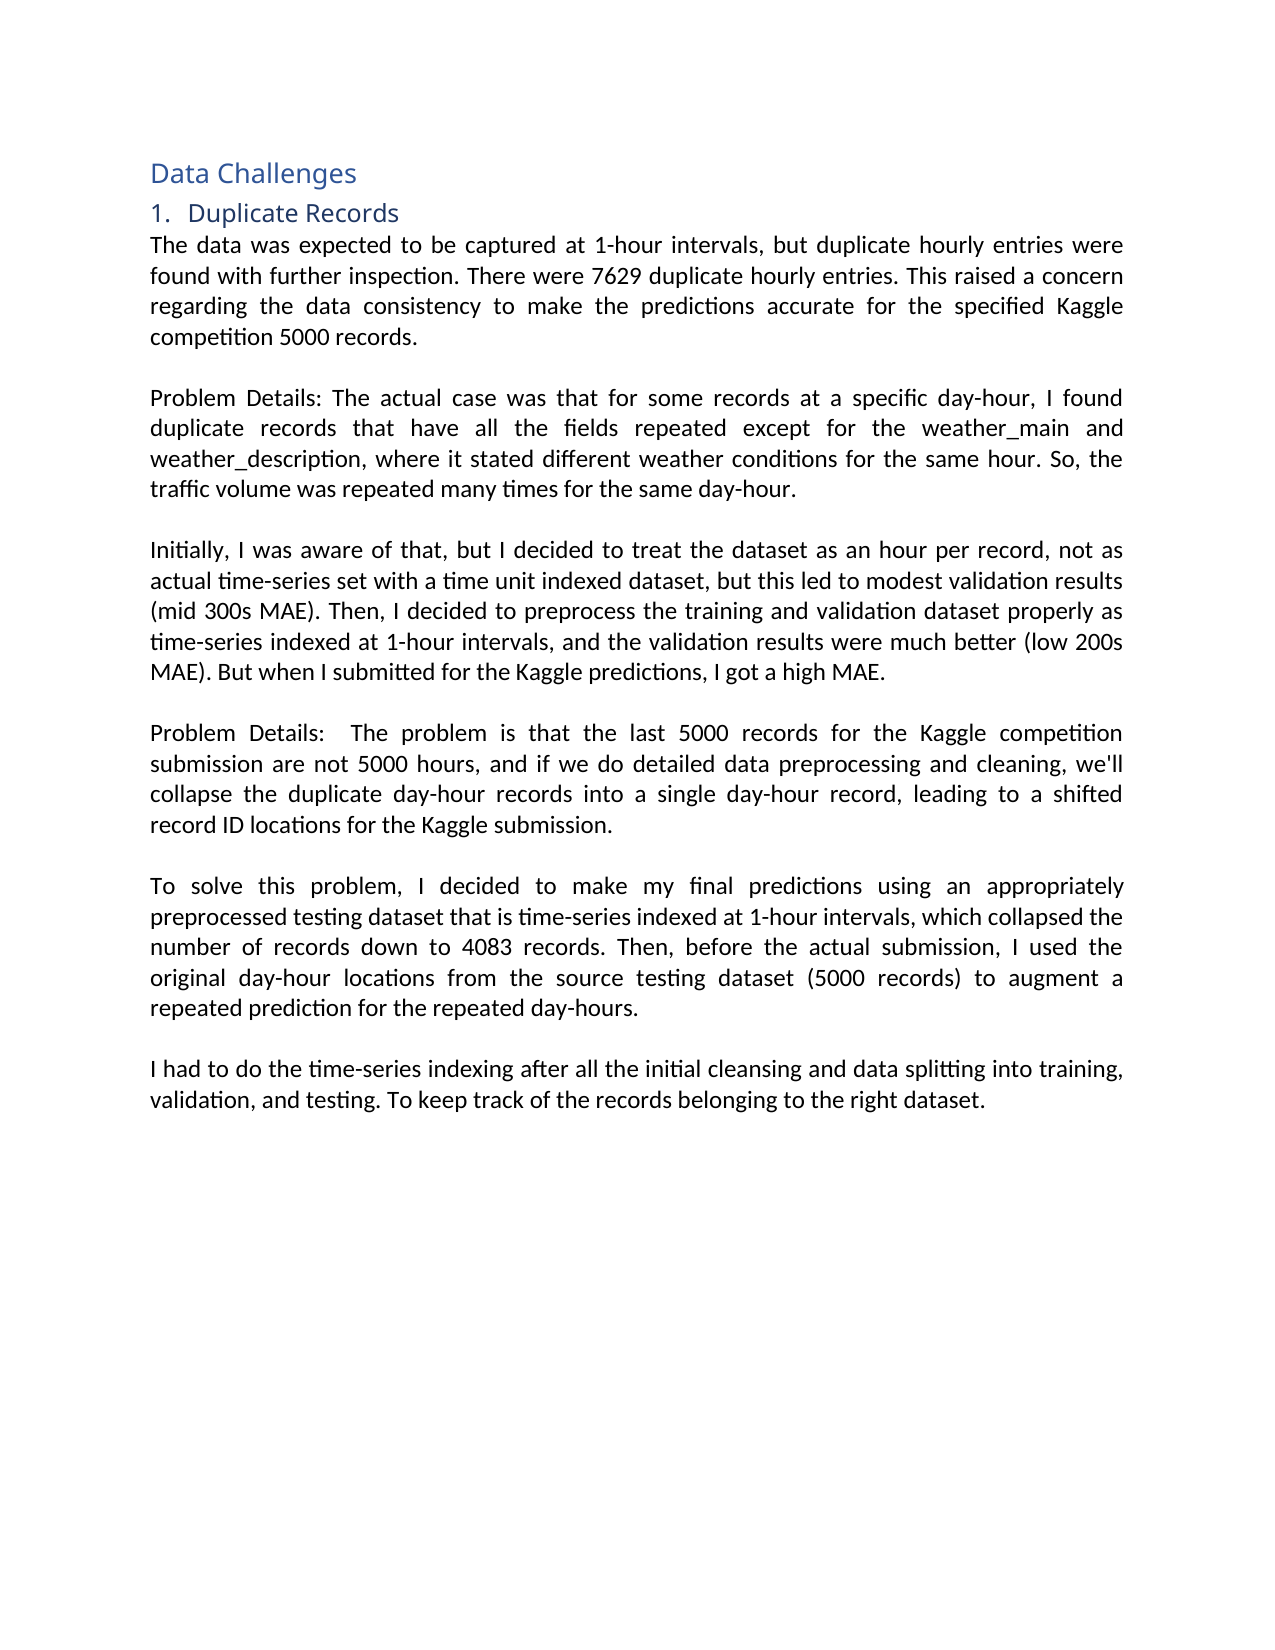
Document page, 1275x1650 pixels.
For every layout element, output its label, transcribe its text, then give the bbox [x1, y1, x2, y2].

text Problem Details: The actual case was that for some records at a specific day-hour, I found duplicate records that have all the fields repeated except for the weather_main and weather_description, where it stated different weather conditions for the same hour. So, the traffic volume was repeated many times for the same day-hour. [150, 382, 1125, 504]
text Initially, I was aware of that, but I decided to treat the dataset as an hour per record, not as actual time-series set with a time unit indexed dataset, but this led to modest validation results (mid 300s MAE). Then, I decided to preprocess the training and validation dataset properly as time-series indexed at 1-hour intervals, and the validation results were much better (low 200s MAE). But when I submitted for the Kaggle predictions, I got a high MAE. [150, 534, 1125, 687]
text I had to do the time-series indexing after all the initial cleansing and data splitting into training, validation, and testing. To keep track of the records belonging to the right dataset. [150, 1053, 1125, 1114]
text To solve this problem, I decided to make my final predictions using an appropriately preprocessed testing dataset that is time-series indexed at 1-hour intervals, which collapsed the number of records down to 4083 records. Then, before the actual submission, I used the original day-hour locations from the source testing dataset (5000 records) to augment a repeated prediction for the repeated day-hours. [150, 870, 1125, 1023]
subtitle Data Challenges [150, 154, 1125, 191]
subtitle Duplicate Records [150, 195, 1125, 229]
text Problem Details: The problem is that the last 5000 records for the Kaggle competition submission are not 5000 hours, and if we do detailed data preprocessing and cleaning, we'll collapse the duplicate day-hour records into a single day-hour record, leading to a shifted record ID locations for the Kaggle submission. [150, 718, 1125, 840]
text The data was expected to be captured at 1-hour intervals, but duplicate hourly entries were found with further inspection. There were 7629 duplicate hourly entries. This raised a concern regarding the data consistency to make the predictions accurate for the specified Kaggle competition 5000 records. [150, 229, 1125, 351]
